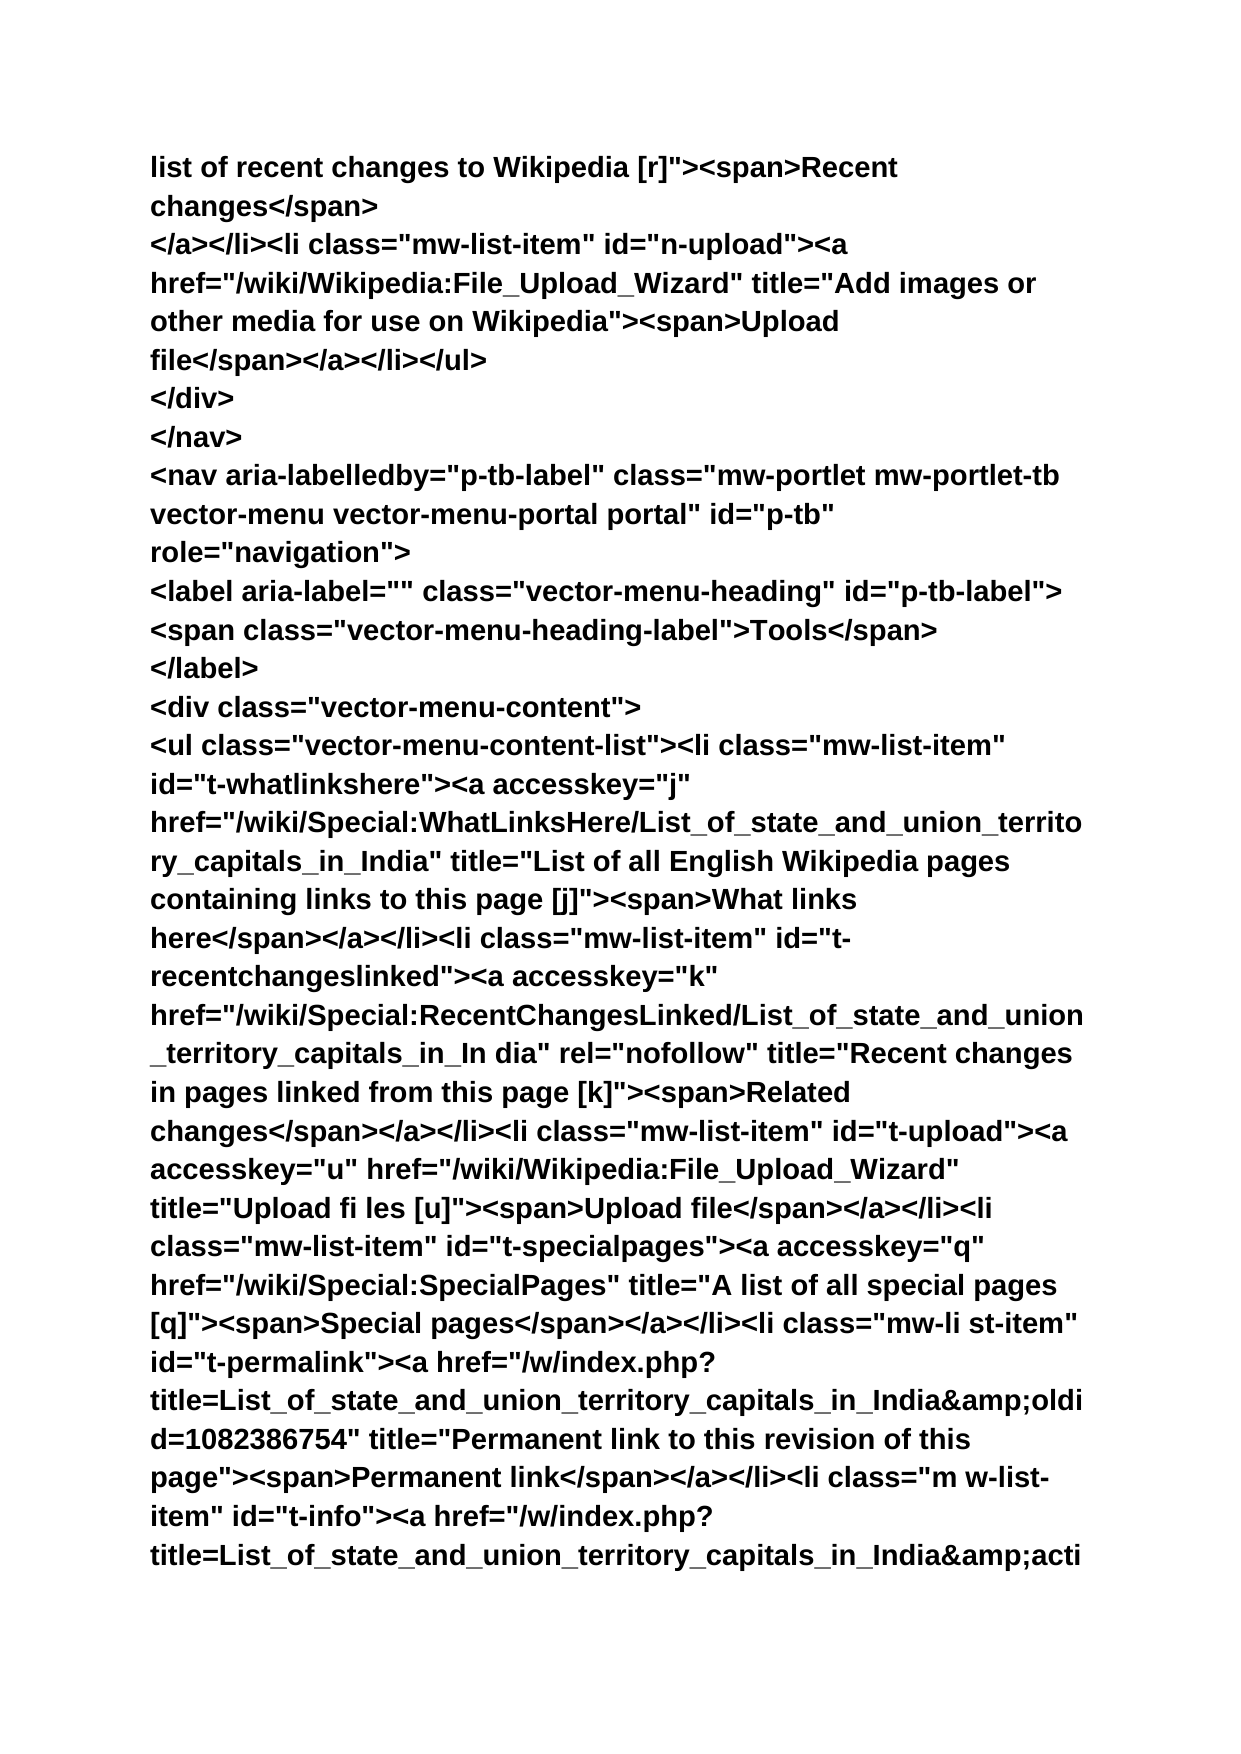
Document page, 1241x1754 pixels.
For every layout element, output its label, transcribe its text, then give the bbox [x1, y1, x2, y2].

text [150, 150, 1090, 222]
text <label aria-label="" class="vector-menu-heading" id="p-tb-label"> [150, 574, 1090, 607]
text </label> [150, 651, 1090, 684]
text <div class="vector-menu-content"> [150, 689, 1090, 723]
text </nav> [150, 420, 1090, 453]
text <span class="vector-menu-heading-label">Tools</span> [150, 612, 1090, 646]
text </a></li><li class="mw-list-item" id="n-upload"><a href="/wiki/Wikipedia:File_Upload_Wizard" title="Add images or other media for use on Wikipedia"><span>Upload file</span></a></li></ul> [150, 227, 1090, 376]
text <nav aria-labelledby="p-tb-label" class="mw-portlet mw-portlet-tb vector-menu vector-menu-portal portal" id="p-tb" role="navigation"> [150, 458, 1090, 569]
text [150, 728, 1090, 1571]
text </div> [150, 381, 1090, 415]
